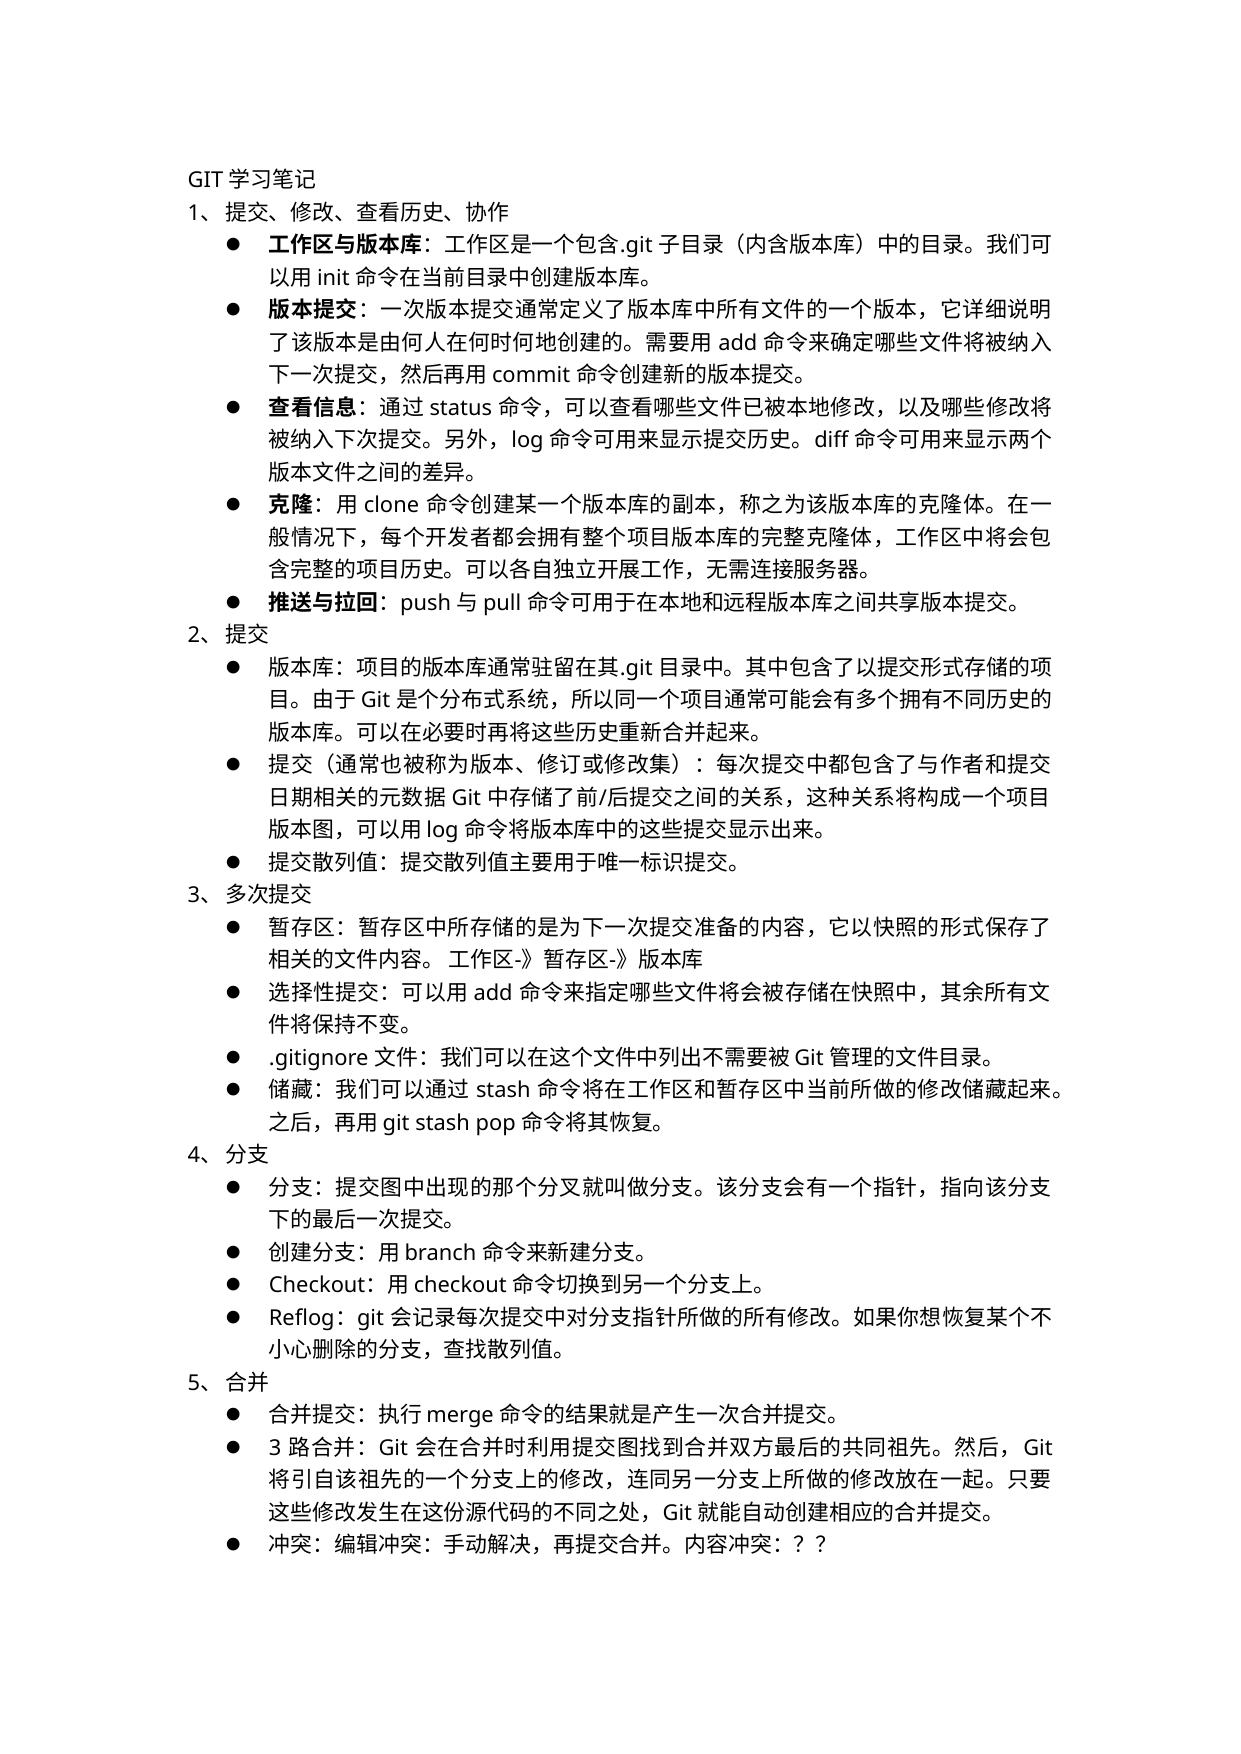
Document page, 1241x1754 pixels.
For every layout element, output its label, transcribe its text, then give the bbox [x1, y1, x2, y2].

list 版本库：项目的版本库通常驻留在其.git 目录中。其中包含了以提交形式存储的项目。由于Git 是个分布式系统，所以同一个项目通常可能会有多个拥有不同历史的版本库。可以在必要时再将这些历史重新合并起来。 [225, 649, 1053, 747]
list 冲突：编辑冲突：手动解决，再提交合并。内容冲突：？？ [225, 1527, 1053, 1559]
list Checkout：用checkout 命令切换到另一个分支上。 [225, 1267, 1053, 1299]
list 储藏：我们可以通过 stash 命令将在工作区和暂存区中当前所做的修改储藏起来。之后，再用git stash pop 命令将其恢复。 [225, 1072, 1053, 1137]
list 提交、修改、查看历史、协作 [187, 194, 1053, 227]
list 暂存区：暂存区中所存储的是为下一次提交准备的内容，它以快照的形式保存了相关的文件内容。 工作区-》暂存区-》版本库 [225, 909, 1053, 974]
list 提交（通常也被称为版本、修订或修改集）：每次提交中都包含了与作者和提交日期相关的元数据Git 中存储了前/后提交之间的关系，这种关系将构成一个项目版本图，可以用log 命令将版本库中的这些提交显示出来。 [225, 747, 1053, 844]
list 推送与拉回：push 与pull 命令可用于在本地和远程版本库之间共享版本提交。 [225, 584, 1053, 617]
list 工作区与版本库：工作区是一个包含.git 子目录（内含版本库）中的目录。我们可以用init 命令在当前目录中创建版本库。 [225, 227, 1053, 292]
list 3 路合并：Git 会在合并时利用提交图找到合并双方最后的共同祖先。然后，Git 将引自该祖先的一个分支上的修改，连同另一分支上所做的修改放在一起。只要这些修改发生在这份源代码的不同之处，Git 就能自动创建相应的合并提交。 [225, 1429, 1053, 1527]
list 分支：提交图中出现的那个分叉就叫做分支。该分支会有一个指针，指向该分支下的最后一次提交。 [225, 1169, 1053, 1234]
list .gitignore 文件：我们可以在这个文件中列出不需要被Git 管理的文件目录。 [225, 1039, 1053, 1072]
list 版本提交：一次版本提交通常定义了版本库中所有文件的一个版本，它详细说明了该版本是由何人在何时何地创建的。需要用add 命令来确定哪些文件将被纳入下一次提交，然后再用commit 命令创建新的版本提交。 [225, 292, 1053, 389]
list Reflog：git 会记录每次提交中对分支指针所做的所有修改。如果你想恢复某个不小心删除的分支，查找散列值。 [225, 1299, 1053, 1364]
list 提交 [187, 617, 1053, 649]
list 查看信息：通过 status 命令，可以查看哪些文件已被本地修改，以及哪些修改将被纳入下次提交。另外，log 命令可用来显示提交历史。diff 命令可用来显示两个版本文件之间的差异。 [225, 389, 1053, 487]
list 分支 [187, 1137, 1053, 1169]
list 提交散列值：提交散列值主要用于唯一标识提交。 [225, 844, 1053, 877]
list 克隆：用 clone 命令创建某一个版本库的副本，称之为该版本库的克隆体。在一般情况下，每个开发者都会拥有整个项目版本库的完整克隆体，工作区中将会包含完整的项目历史。可以各自独立开展工作，无需连接服务器。 [225, 487, 1053, 584]
list 合并 [187, 1364, 1053, 1397]
list 多次提交 [187, 877, 1053, 909]
list 选择性提交：可以用add 命令来指定哪些文件将会被存储在快照中，其余所有文件将保持不变。 [225, 974, 1053, 1039]
text GIT 学习笔记 [187, 162, 1053, 194]
list 合并提交：执行merge 命令的结果就是产生一次合并提交。 [225, 1397, 1053, 1429]
list 创建分支：用branch 命令来新建分支。 [225, 1234, 1053, 1267]
